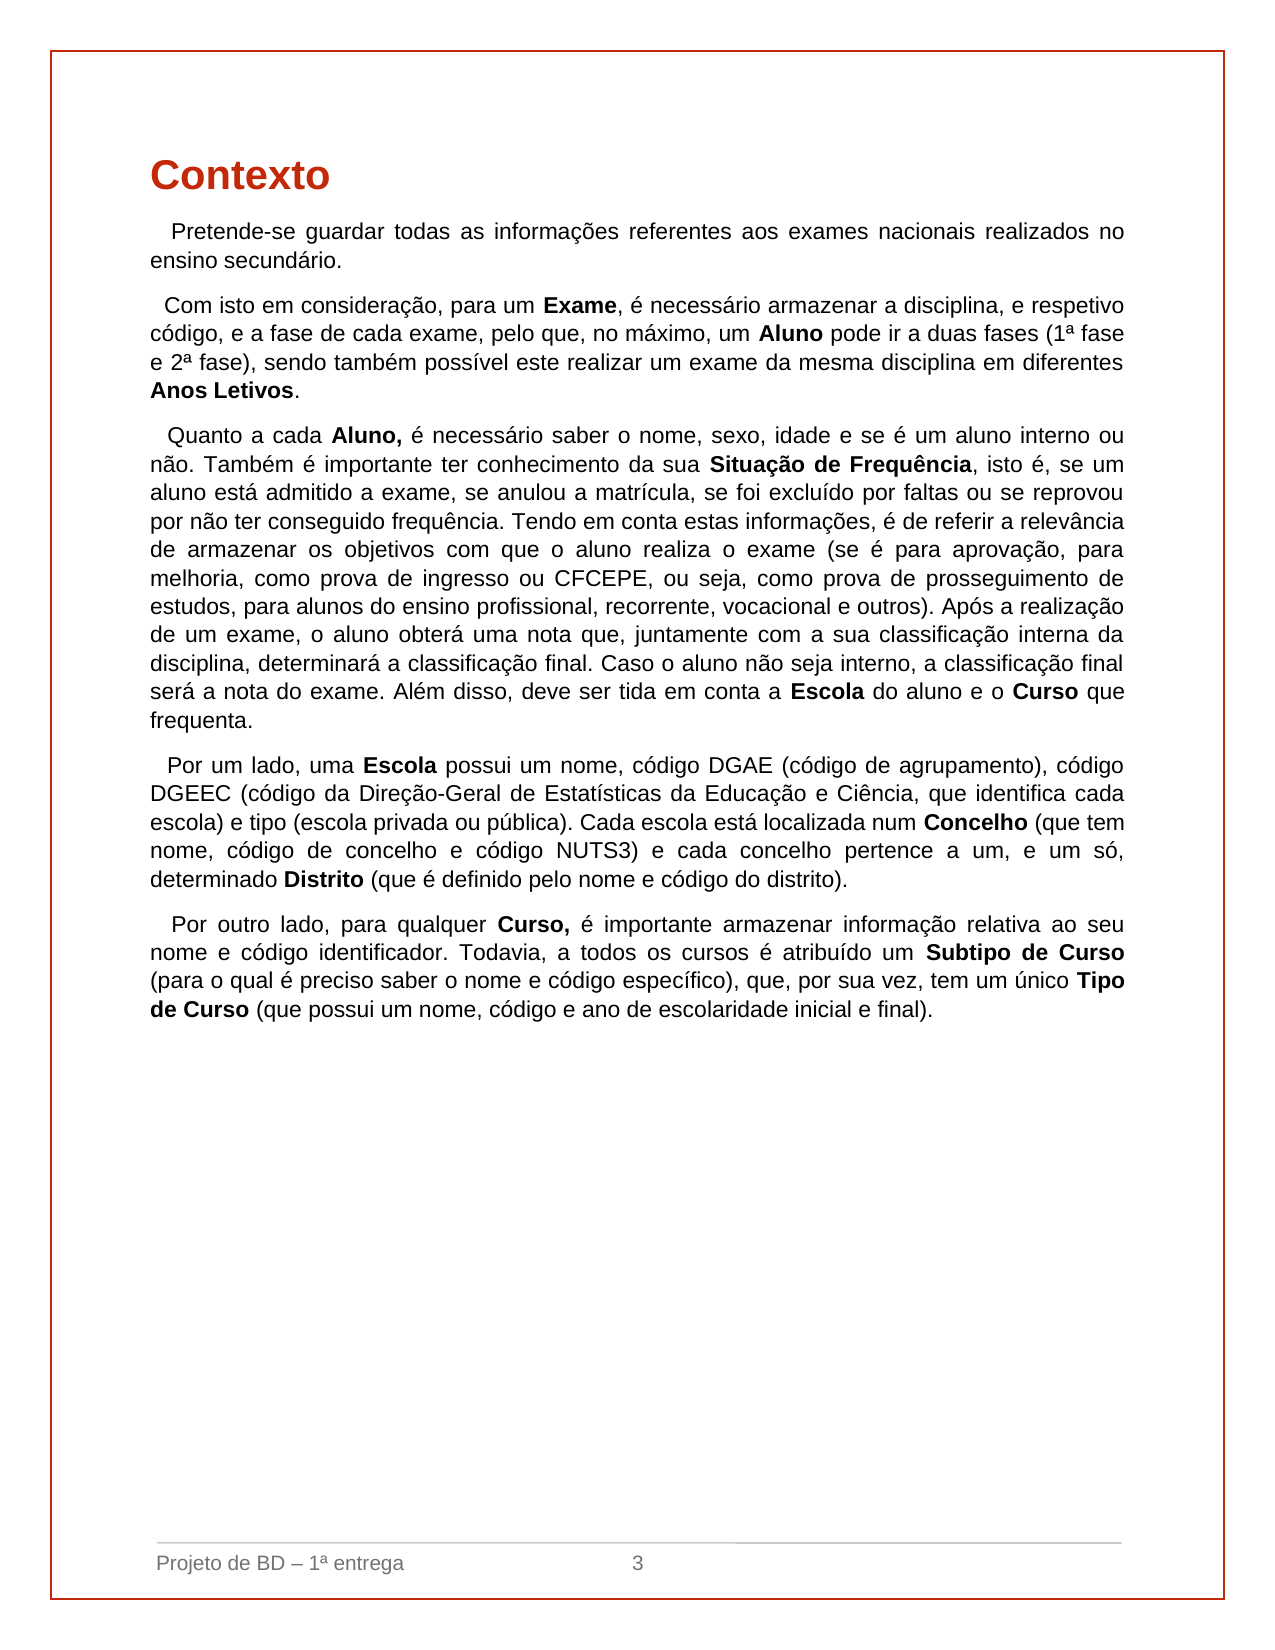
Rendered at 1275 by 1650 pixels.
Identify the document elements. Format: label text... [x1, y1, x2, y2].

text Quanto a cada Aluno, é necessário saber o nome, sexo, idade e se é um aluno interno ou não. Também é importante ter conhecimento da sua Situação de Frequência, isto é, se um aluno está admitido a exame, se anulou a matrícula, se foi excluído por faltas ou se reprovou por não ter conseguido frequência. Tendo em conta estas informações, é de referir a relevância de armazenar os objetivos com que o aluno realiza o exame (se é para aprovação, para melhoria, como prova de ingresso ou CFCEPE, ou seja, como prova de prosseguimento de estudos, para alunos do ensino profissional, recorrente, vocacional e outros). Após a realização de um exame, o aluno obterá uma nota que, juntamente com a sua classificação interna da disciplina, determinará a classificação final. Caso o aluno não seja interno, a classificação final será a nota do exame. Além disso, deve ser tida em conta a Escola do aluno e o Curso que frequenta. [150, 422, 1125, 733]
text Contexto [150, 150, 1125, 198]
text Por outro lado, para qualquer Curso, é importante armazenar informação relativa ao seu nome e código identificador. Todavia, a todos os cursos é atribuído um Subtipo de Curso (para o qual é preciso saber o nome e código específico), que, por sua vez, tem um único Tipo de Curso (que possui um nome, código e ano de escolaridade inicial e final). [150, 911, 1125, 1022]
text Pretende-se guardar todas as informações referentes aos exames nacionais realizados no ensino secundário. [150, 218, 1125, 273]
text Com isto em consideração, para um Exame, é necessário armazenar a disciplina, e respetivo código, e a fase de cada exame, pelo que, no máximo, um Aluno pode ir a duas fases (1ª fase e 2ª fase), sendo também possível este realizar um exame da mesma disciplina em diferentes Anos Letivos. [150, 292, 1125, 403]
text Por um lado, uma Escola possui um nome, código DGAE (código de agrupamento), código DGEEC (código da Direção-Geral de Estatísticas da Educação e Ciência, que identifica cada escola) e tipo (escola privada ou pública). Cada escola está localizada num Concelho (que tem nome, código de concelho e código NUTS3) e cada concelho pertence a um, e um só, determinado Distrito (que é definido pelo nome e código do distrito). [150, 752, 1125, 892]
